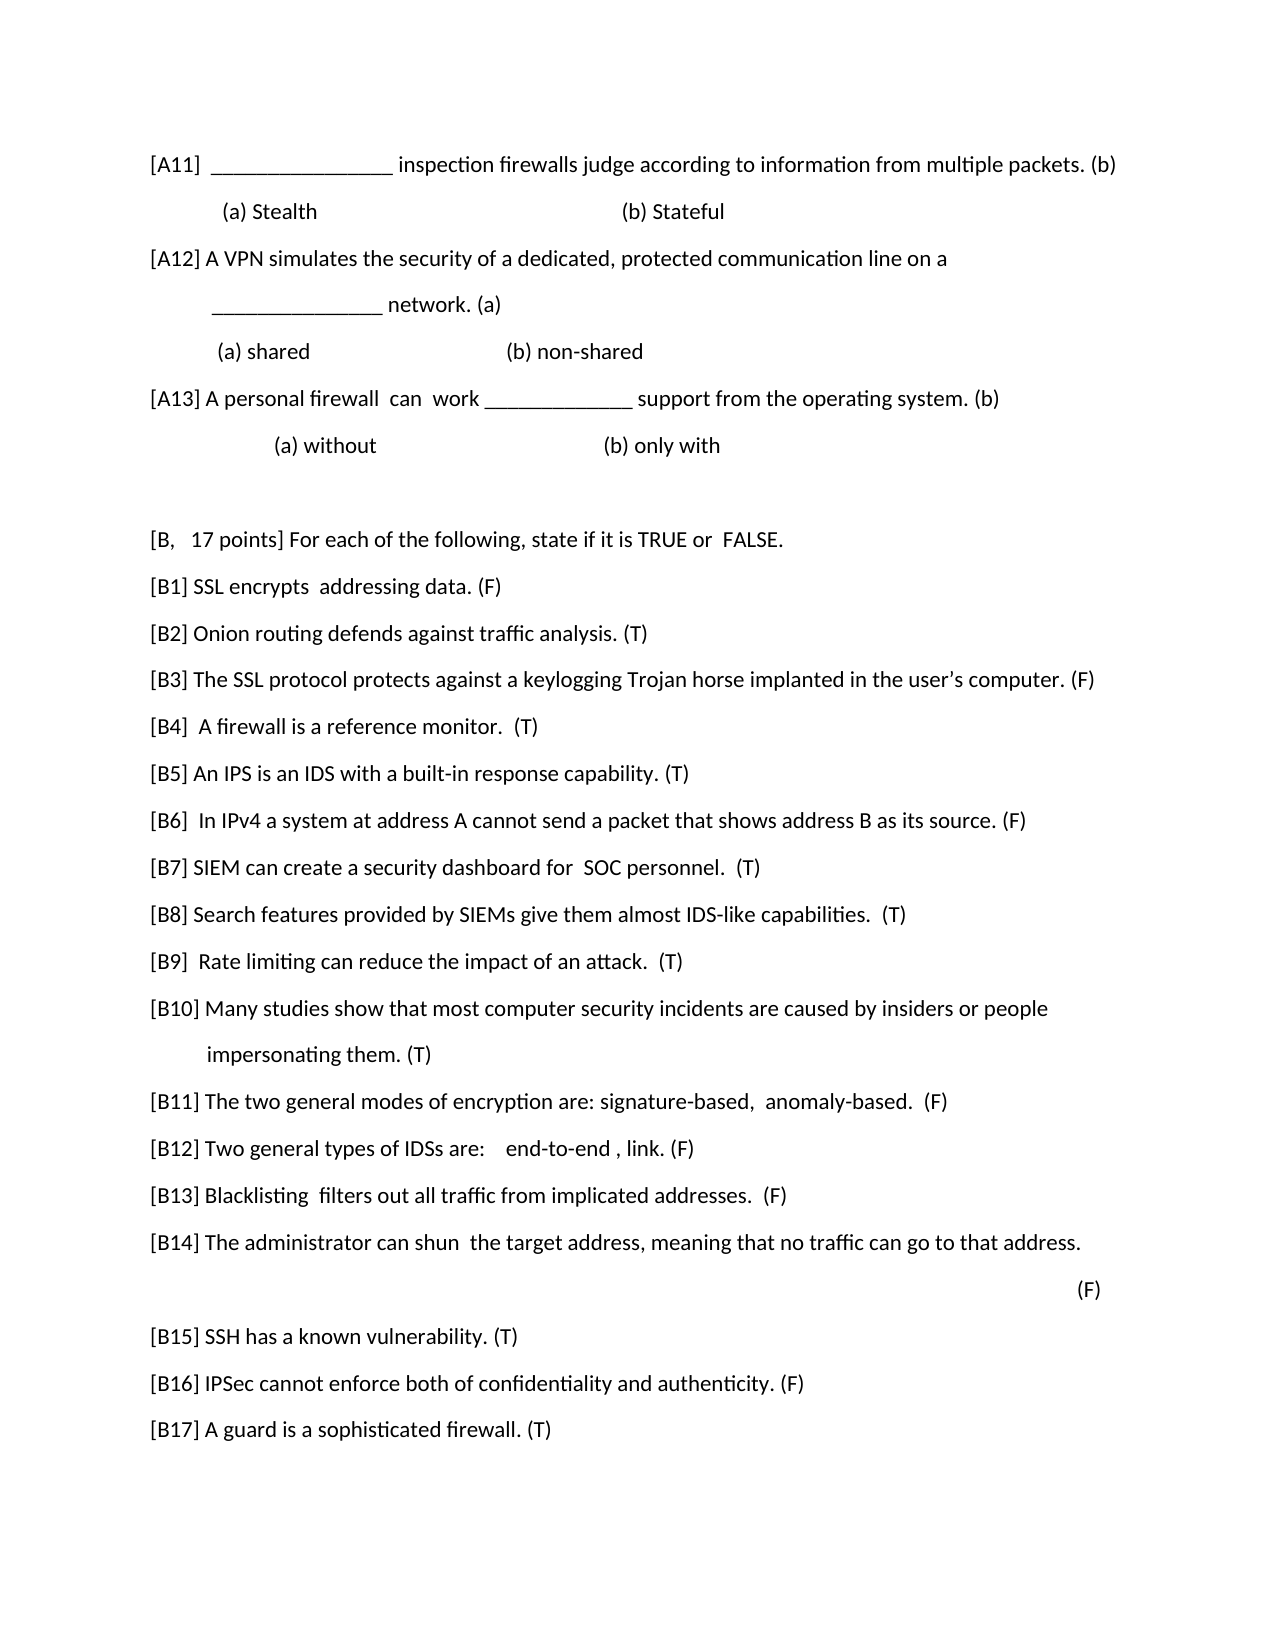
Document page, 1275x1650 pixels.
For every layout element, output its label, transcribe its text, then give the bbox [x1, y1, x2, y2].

text [B5] An IPS is an IDS with a built-in response capability. (T) [150, 759, 1125, 787]
text impersonating them. (T) [150, 1041, 1125, 1069]
text [B13] Blacklisting filters out all traffic from implicated addresses. (F) [150, 1181, 1125, 1209]
text [B12] Two general types of IDSs are: end-to-end , link. (F) [150, 1134, 1125, 1162]
text [B16] IPSec cannot enforce both of confidentiality and authenticity. (F) [150, 1369, 1125, 1397]
text [B9] Rate limiting can reduce the impact of an attack. (T) [150, 947, 1125, 975]
text (a) shared (b) non-shared [150, 337, 1125, 366]
text [B8] Search features provided by SIEMs give them almost IDS-like capabilities. (T) [150, 900, 1125, 928]
text [B4] A firewall is a reference monitor. (T) [150, 712, 1125, 741]
text [A12] A VPN simulates the security of a dedicated, protected communication line on a [150, 244, 1125, 272]
text [A11] ________________ inspection firewalls judge according to information from multiple packets. (b) [150, 150, 1125, 178]
text [B7] SIEM can create a security dashboard for SOC personnel. (T) [150, 853, 1125, 881]
text [B17] A guard is a sophisticated firewall. (T) [150, 1416, 1125, 1444]
text [B10] Many studies show that most computer security incidents are caused by insiders or people [150, 994, 1125, 1022]
text [B1] SSL encrypts addressing data. (F) [150, 572, 1125, 600]
text [B3] The SSL protocol protects against a keylogging Trojan horse implanted in the user’s computer. (F) [150, 666, 1125, 694]
text (a) Stealth (b) Stateful [150, 197, 1125, 225]
text [A13] A personal firewall can work _____________ support from the operating system. (b) [150, 384, 1125, 412]
text (F) [150, 1275, 1125, 1303]
text [B11] The two general modes of encryption are: signature-based, anomaly-based. (F) [150, 1087, 1125, 1116]
text [B2] Onion routing defends against traffic analysis. (T) [150, 619, 1125, 647]
text [B, 17 points] For each of the following, state if it is TRUE or FALSE. [150, 525, 1125, 553]
text [B6] In IPv4 a system at address A cannot send a packet that shows address B as its source. (F) [150, 806, 1125, 834]
text [B15] SSH has a known vulnerability. (T) [150, 1322, 1125, 1350]
text (a) without (b) only with [150, 431, 1125, 459]
text [B14] The administrator can shun the target address, meaning that no traffic can go to that address. [150, 1228, 1125, 1256]
text _______________ network. (a) [150, 291, 1125, 319]
